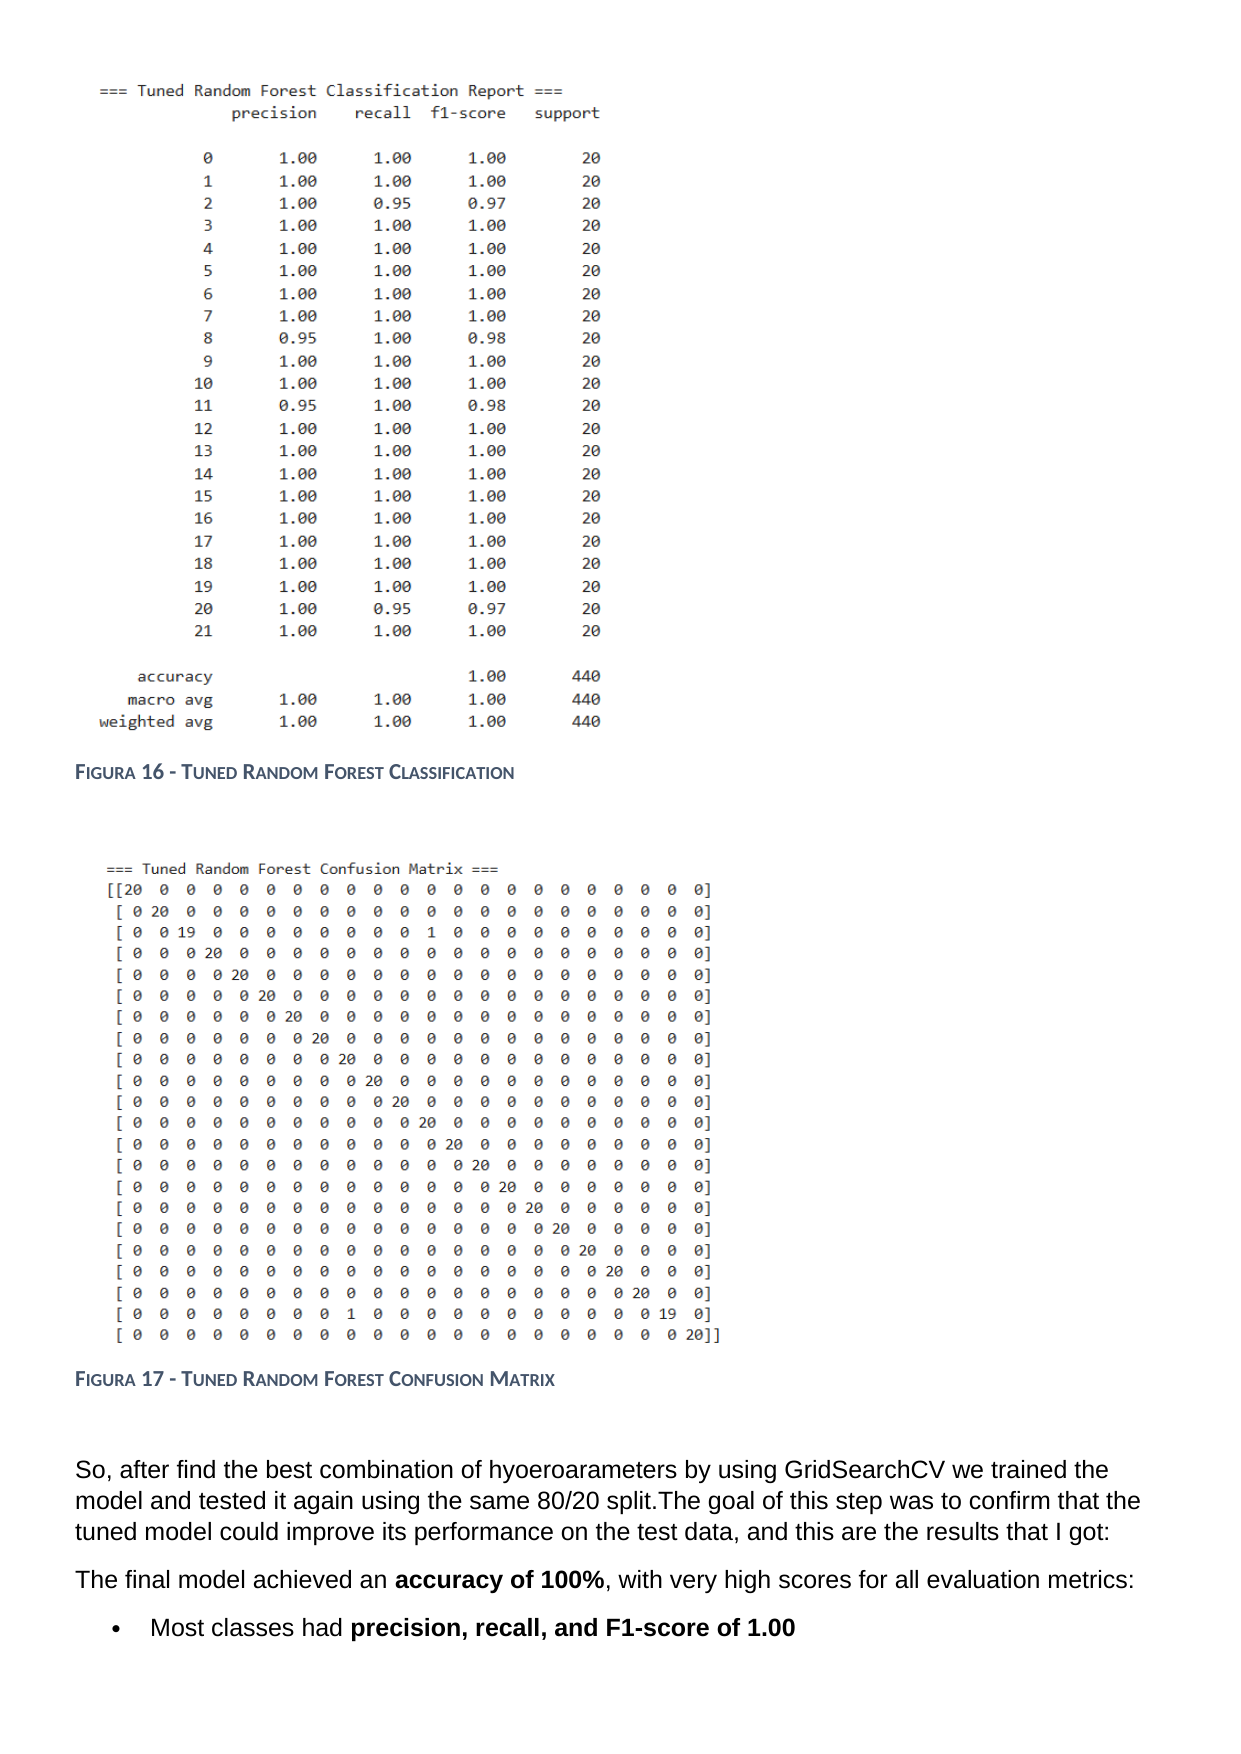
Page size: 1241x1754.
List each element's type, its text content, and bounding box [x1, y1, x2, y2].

picture [75, 75, 657, 739]
list Most classes had precision, recall, and F1-score of 1.00 [112, 1613, 1165, 1641]
picture [75, 848, 743, 1345]
text Figura 16 - Tuned Random Forest Classification [75, 757, 1165, 785]
text The final model achieved an accuracy of 100%, with very high scores for all evaluation metrics: [75, 1565, 1165, 1594]
text So, after find the best combination of hyoeroarameters by using GridSearchCV we trained the model and tested it again using the same 80/20 split.The goal of this step was to confirm that the tuned model could improve its performance on the test data, and this are the results that I got: [75, 1455, 1165, 1546]
text Figura 17 - Tuned Random Forest Confusion Matrix [75, 1364, 1165, 1392]
